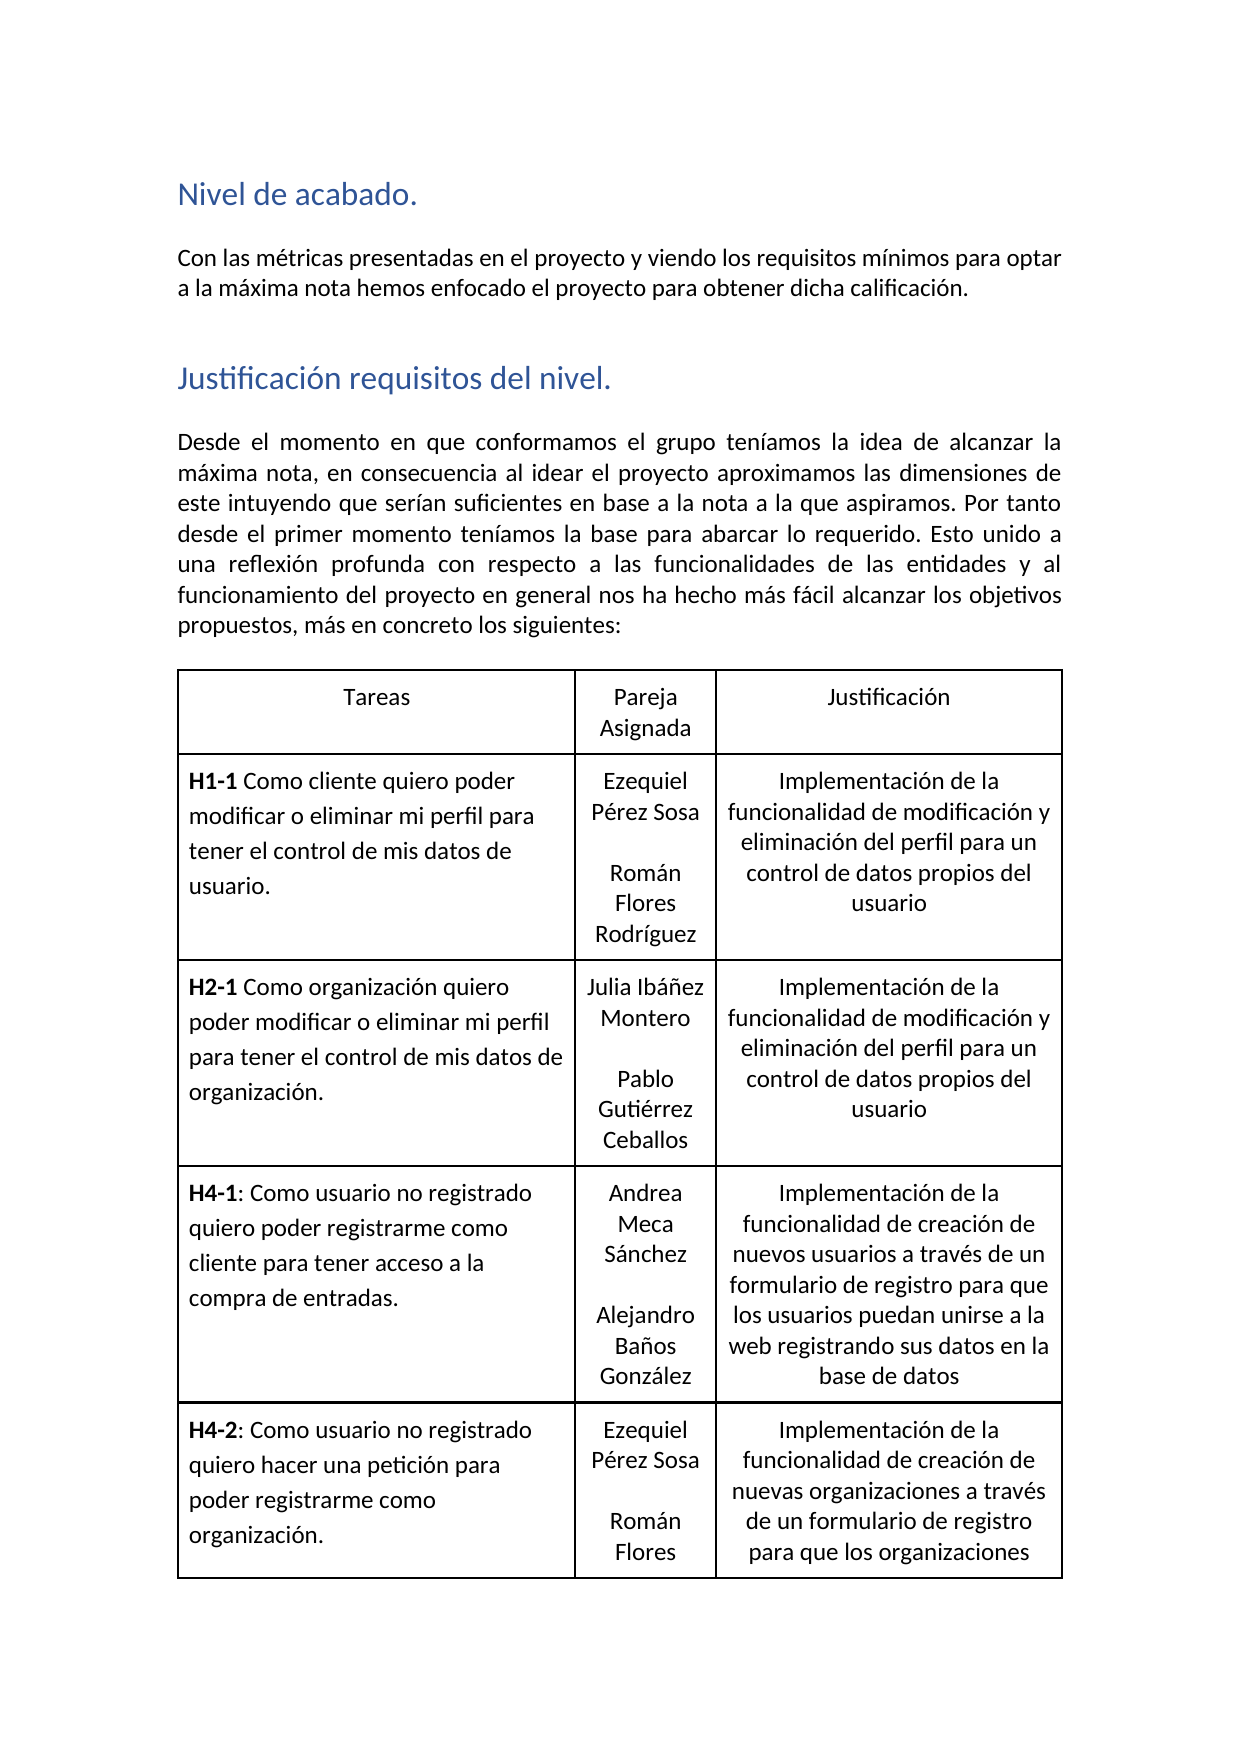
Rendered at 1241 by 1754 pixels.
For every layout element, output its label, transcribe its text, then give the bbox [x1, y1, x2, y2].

table_cell H1-1 Como cliente quiero poder modificar o eliminar mi perfil para tener el control de mis datos de usuario. [179, 755, 574, 959]
text Nivel de acabado. [177, 173, 1063, 213]
table_header Pareja Asignada [576, 671, 715, 753]
text Desde el momento en que conformamos el grupo teníamos la idea de alcanzar la máxima nota, en consecuencia al idear el proyecto aproximamos las dimensiones de este intuyendo que serían suficientes en base a la nota a la que aspiramos. Por tanto desde el primer momento teníamos la base para abarcar lo requerido. Esto unido a una reflexión profunda con respecto a las funcionalidades de las entidades y al funcionamiento del proyecto en general nos ha hecho más fácil alcanzar los objetivos propuestos, más en concreto los siguientes: [177, 426, 1063, 640]
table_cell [717, 1404, 1061, 1577]
table_cell Julia Ibáñez Montero Pablo Gutiérrez Ceballos [576, 961, 715, 1165]
text Con las métricas presentadas en el proyecto y viendo los requisitos mínimos para optar a la máxima nota hemos enfocado el proyecto para obtener dicha calificación. [177, 242, 1063, 303]
table_header Justificación [717, 671, 1061, 753]
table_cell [179, 1404, 574, 1577]
text Justificación requisitos del nivel. [177, 357, 1063, 398]
table_cell Implementación de la funcionalidad de modificación y eliminación del perfil para un control de datos propios del usuario [717, 755, 1061, 959]
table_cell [576, 1404, 715, 1577]
table_cell Ezequiel Pérez Sosa Román Flores Rodríguez [576, 755, 715, 959]
table_cell Implementación de la funcionalidad de creación de nuevos usuarios a través de un formulario de registro para que los usuarios puedan unirse a la web registrando sus datos en la base de datos [717, 1167, 1061, 1401]
table_cell Andrea Meca Sánchez Alejandro Baños González [576, 1167, 715, 1401]
table_cell H2-1 Como organización quiero poder modificar o eliminar mi perfil para tener el control de mis datos de organización. [179, 961, 574, 1165]
table_cell Implementación de la funcionalidad de modificación y eliminación del perfil para un control de datos propios del usuario [717, 961, 1061, 1165]
table_header Tareas [179, 671, 574, 753]
table_cell H4-1: Como usuario no registrado quiero poder registrarme como cliente para tener acceso a la compra de entradas. [179, 1167, 574, 1401]
